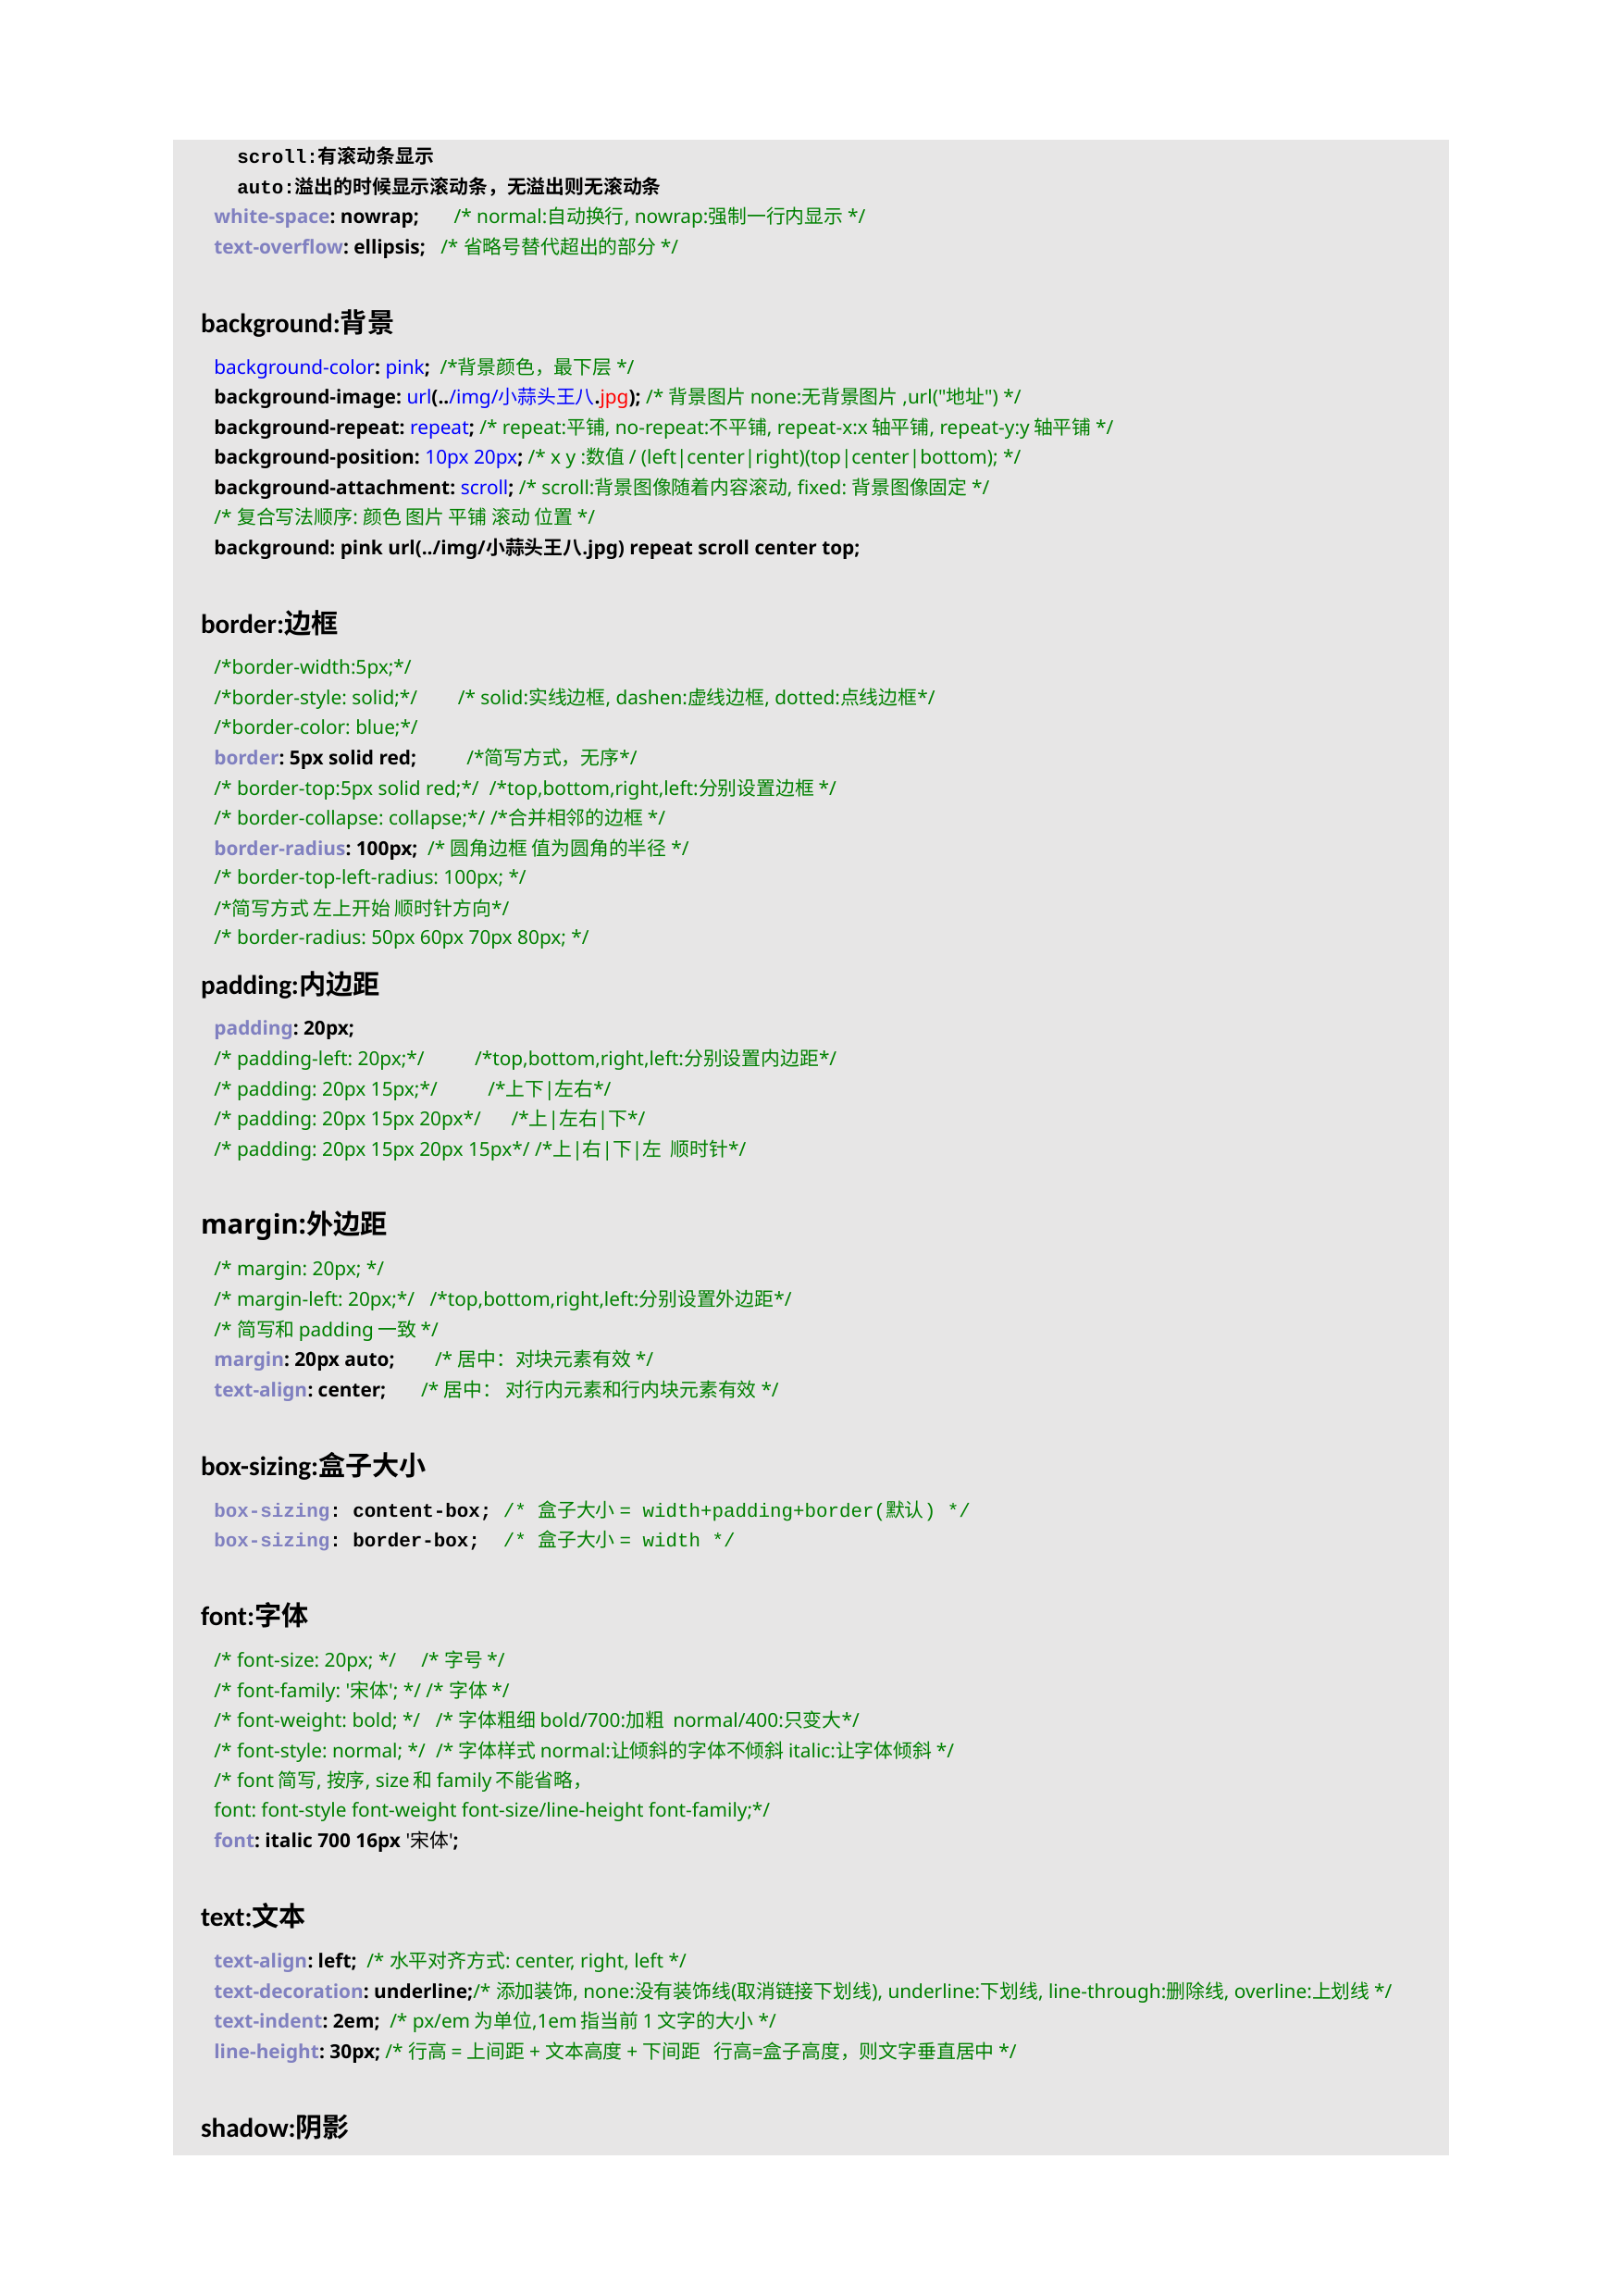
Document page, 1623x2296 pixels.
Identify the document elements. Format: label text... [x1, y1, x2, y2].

text /* font-style: normal; */ /* 字体样式 normal:让倾斜的字体不倾斜 italic:让字体倾斜 */ [173, 1734, 1449, 1764]
text /*border-color: blue;*/ [173, 712, 1449, 741]
list margin:外边距 [173, 1193, 1449, 1253]
text margin: 20px auto; /* 居中：对块元素有效 */ [173, 1343, 1449, 1373]
text /* font-size: 20px; */ /* 字号 */ [173, 1644, 1449, 1674]
text background: pink url(../img/小蒜头王八.jpg) repeat scroll center top; [173, 531, 1449, 561]
text /* border-collapse: collapse;*/ /*合并相邻的边框 */ [173, 801, 1449, 832]
text /*border-style: solid;*/ /* solid:实线边框, dashen:虚线边框, dotted:点线边框*/ [173, 681, 1449, 712]
text line-height: 30px; /* 行高 = 上间距 + 文本高度 + 下间距 行高=盒子高度，则文字垂直居中 */ [173, 2035, 1449, 2065]
text /* border-top-left-radius: 100px; */ [173, 862, 1449, 892]
text padding: 20px; [173, 1012, 1449, 1042]
text scroll:有滚动条显示 [173, 140, 1449, 170]
text /* 复合写法顺序: 颜色 图片 平铺 滚动 位置 */ [173, 501, 1449, 531]
text border: 5px solid red; /*简写方式，无序*/ [173, 741, 1449, 772]
text /*简写方式 左上开始 顺时针方向*/ [173, 892, 1449, 922]
text padding:内边距 [173, 952, 1449, 1012]
text font: font-style font-weight font-size/line-height font-family;*/ [173, 1794, 1449, 1824]
text /*border-width:5px;*/ [173, 652, 1449, 681]
text /* 简写和padding一致 */ [173, 1313, 1449, 1343]
text box-sizing: content-box; /* 盒子大小 = width+padding+border(默认) */ [173, 1494, 1449, 1523]
text border:边框 [173, 591, 1449, 652]
text /* margin-left: 20px;*/ /*top,bottom,right,left:分别设置外边距*/ [173, 1283, 1449, 1313]
text background-color: pink; /*背景颜色，最下层 */ [173, 351, 1449, 380]
text background-image: url(../img/小蒜头王八.jpg); /* 背景图片 none:无背景图片 ,url("地址") */ [173, 380, 1449, 411]
text /* font简写, 按序, size和family不能省略， [173, 1764, 1449, 1794]
text /* font-weight: bold; */ /* 字体粗细 bold/700:加粗 normal/400:只变大*/ [173, 1704, 1449, 1734]
text font:字体 [173, 1583, 1449, 1644]
text text-align: left; /* 水平对齐方式: center, right, left */ [173, 1944, 1449, 1975]
text background-attachment: scroll; /* scroll:背景图像随着内容滚动, fixed: 背景图像固定 */ [173, 471, 1449, 501]
text /* font-family: '宋体'; */ /* 字体 */ [173, 1674, 1449, 1704]
text background:背景 [173, 291, 1449, 351]
text box-sizing: border-box; /* 盒子大小 = width */ [173, 1523, 1449, 1554]
text /* padding: 20px 15px;*/ /*上下|左右*/ [173, 1073, 1449, 1102]
text text:文本 [173, 1884, 1449, 1944]
text white-space: nowrap; /* normal:自动换行, nowrap:强制一行内显示 */ [173, 200, 1449, 230]
text /* border-top:5px solid red;*/ /*top,bottom,right,left:分别设置边框 */ [173, 772, 1449, 801]
text text-decoration: underline;/* 添加装饰, none:没有装饰线(取消链接下划线), underline:下划线, line-through:删除线, overline:上划线 */ [173, 1975, 1449, 2004]
list text-align: center; /* 居中： 对行内元素和行内块元素有效 */ [173, 1373, 1449, 1403]
text /* padding-left: 20px;*/ /*top,bottom,right,left:分别设置内边距*/ [173, 1042, 1449, 1073]
text /* margin: 20px; */ [173, 1253, 1449, 1283]
text shadow:阴影 [173, 2095, 1449, 2155]
text auto:溢出的时候显示滚动条，无溢出则无滚动条 [173, 170, 1449, 200]
text background-position: 10px 20px; /* x y :数值 / (left|center|right)(top|center|bottom); */ [173, 441, 1449, 471]
text text-indent: 2em; /* px/em为单位,1em指当前1文字的大小 */ [173, 2004, 1449, 2035]
text font: italic 700 16px '宋体'; [173, 1824, 1449, 1855]
text /* padding: 20px 15px 20px 15px*/ /*上|右|下|左 顺时针*/ [173, 1133, 1449, 1162]
text background-repeat: repeat; /* repeat:平铺, no-repeat:不平铺, repeat-x:x轴平铺, repeat-y:y轴平铺 */ [173, 411, 1449, 441]
text /* border-radius: 50px 60px 70px 80px; */ [173, 922, 1449, 952]
text box-sizing:盒子大小 [173, 1433, 1449, 1494]
text border-radius: 100px; /* 圆角边框 值为圆角的半径 */ [173, 832, 1449, 862]
text text-overflow: ellipsis; /* 省略号替代超出的部分 */ [173, 230, 1449, 260]
text /* padding: 20px 15px 20px*/ /*上|左右|下*/ [173, 1102, 1449, 1133]
